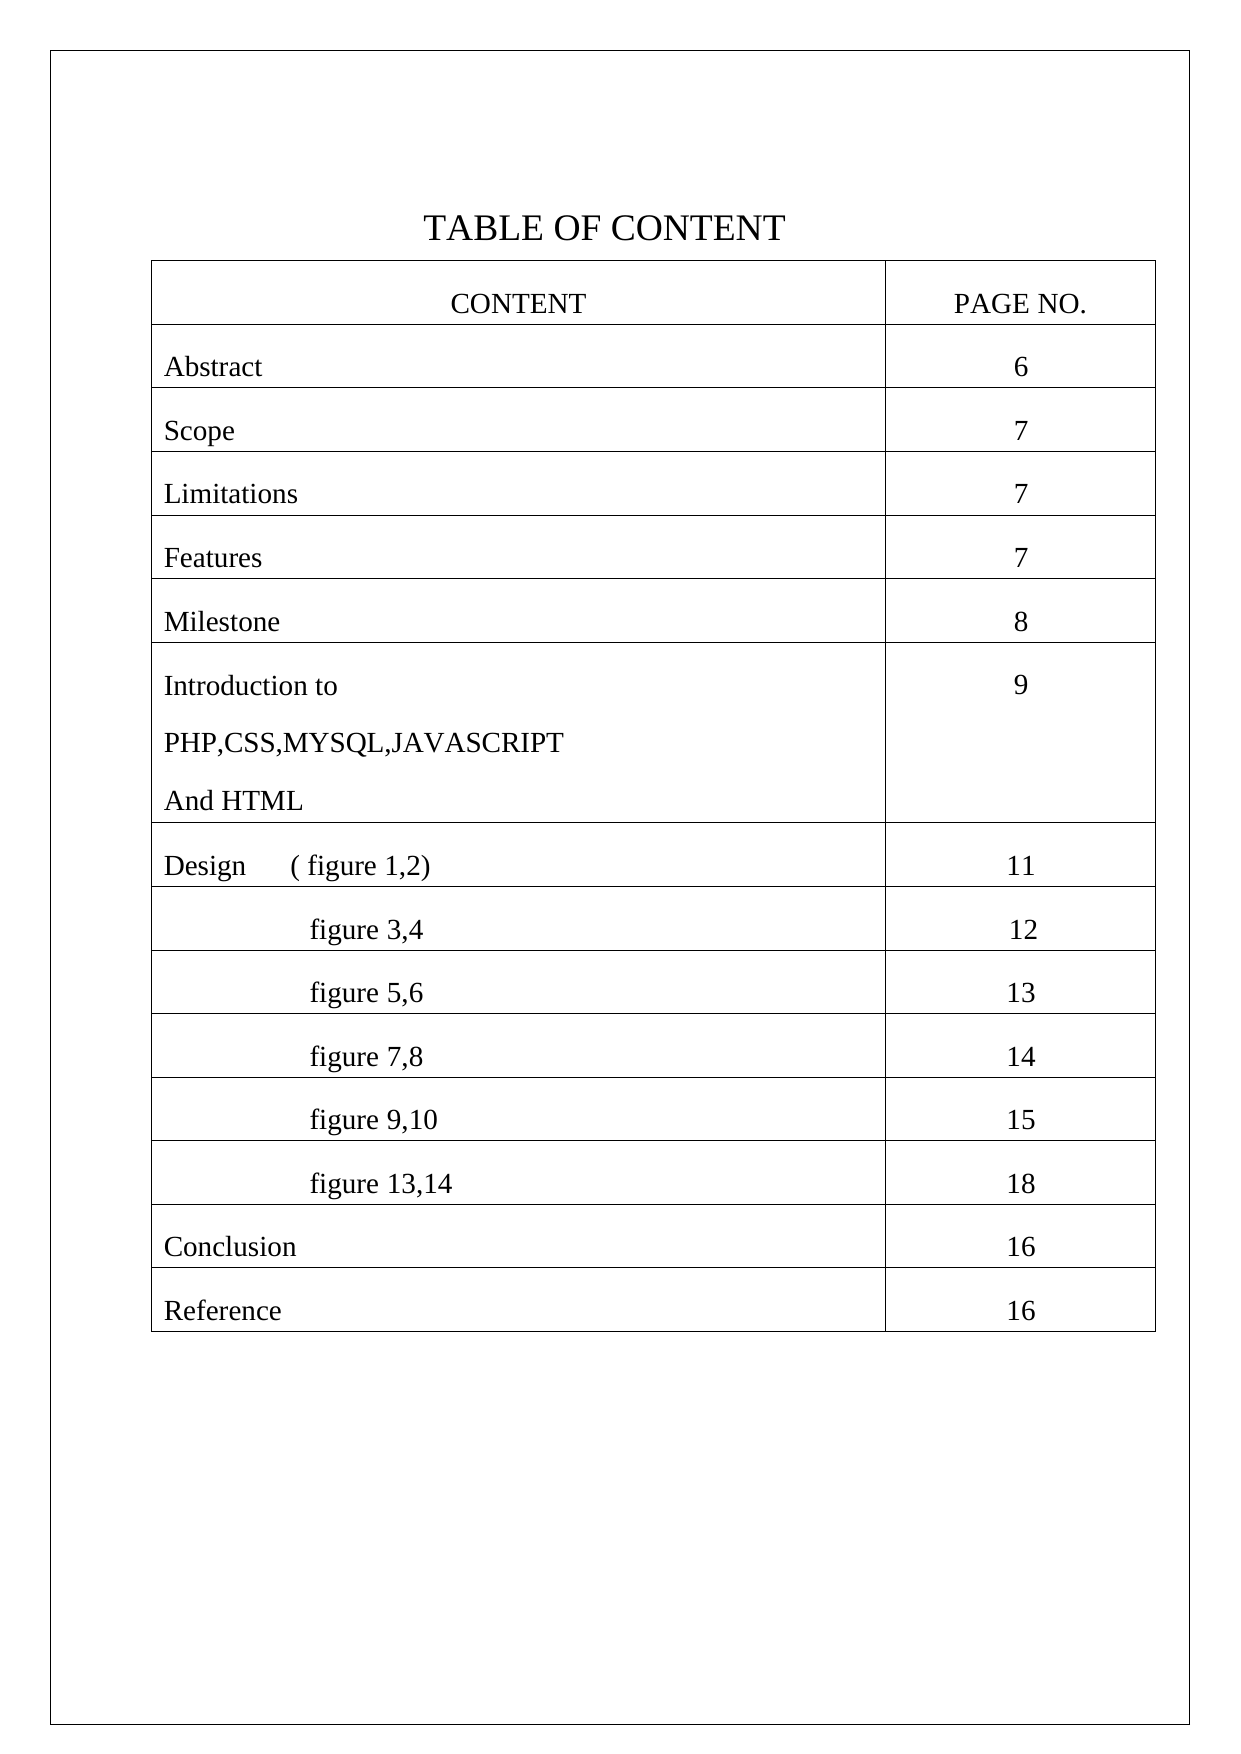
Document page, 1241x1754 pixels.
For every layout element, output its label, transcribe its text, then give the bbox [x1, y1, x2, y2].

subtitle TABLE OF CONTENT [403, 206, 806, 249]
table_cell 18 [886, 1141, 1155, 1204]
table_cell Introduction to PHP,CSS,MYSQL,JAVASCRIPT And HTML [152, 643, 885, 822]
table_cell figure 13,14 [152, 1141, 885, 1204]
table_cell 9 [886, 643, 1155, 822]
table_cell figure 7,8 [152, 1014, 885, 1077]
table_cell 6 [886, 325, 1155, 387]
table_cell 12 [886, 887, 1155, 949]
table_cell 7 [886, 388, 1155, 451]
table_cell 15 [886, 1078, 1155, 1140]
table_cell Reference [152, 1268, 885, 1331]
table_cell Milestone [152, 579, 885, 642]
table_cell Limitations [152, 452, 885, 514]
table_cell 11 [886, 823, 1155, 886]
table_cell Features [152, 516, 885, 578]
table_cell figure 9,10 [152, 1078, 885, 1140]
table_cell 14 [886, 1014, 1155, 1077]
table_cell Conclusion [152, 1205, 885, 1267]
table_cell Scope [152, 388, 885, 451]
table_header CONTENT [152, 261, 885, 323]
table_cell 16 [886, 1268, 1155, 1331]
table_cell 7 [886, 452, 1155, 514]
table_cell 7 [886, 516, 1155, 578]
table_cell 8 [886, 579, 1155, 642]
table_cell 16 [886, 1205, 1155, 1267]
table_cell figure 3,4 [152, 887, 885, 949]
table_cell 13 [886, 951, 1155, 1013]
table_cell Abstract [152, 325, 885, 387]
table_header PAGE NO. [886, 261, 1155, 323]
table_cell Design ( figure 1,2) [152, 823, 885, 886]
table_cell figure 5,6 [152, 951, 885, 1013]
